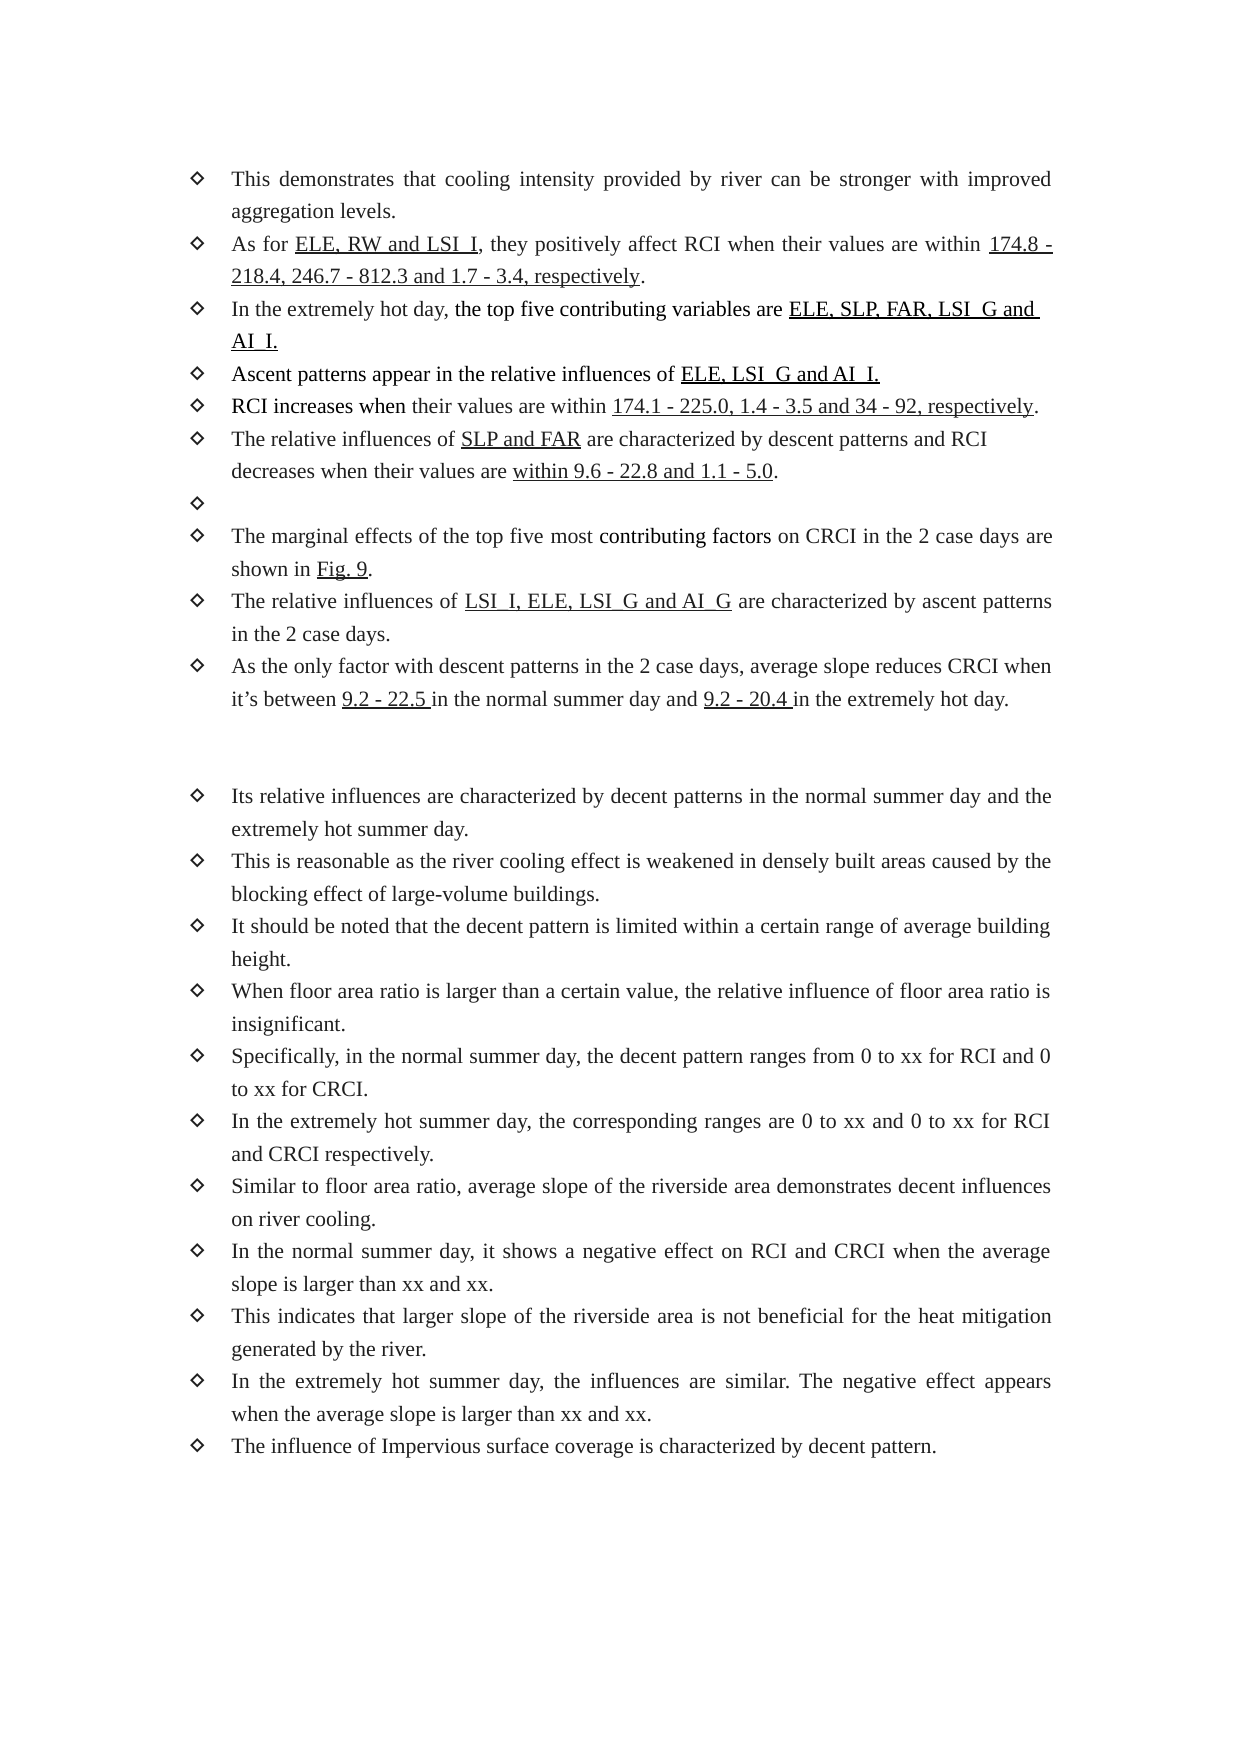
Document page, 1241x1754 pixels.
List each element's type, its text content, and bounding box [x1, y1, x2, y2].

list As the only factor with descent patterns in the 2 case days, average slope reduces CRCI when it’s between 9.2 - 22.5 in the normal summer day and 9.2 - 20.4 in the extremely hot day. [187, 649, 1053, 714]
list In the extremely hot summer day, the influences are similar. The negative effect appears when the average slope is larger than xx and xx. [187, 1364, 1053, 1429]
list The marginal effects of the top five most contributing factors on CRCI in the 2 case days are shown in Fig. 9. [187, 519, 1053, 584]
list This demonstrates that cooling intensity provided by river can be stronger with improved aggregation levels. [187, 162, 1053, 227]
list Similar to floor area ratio, average slope of the riverside area demonstrates decent influences on river cooling. [187, 1169, 1053, 1234]
list It should be noted that the decent pattern is limited within a certain range of average building height. [187, 909, 1053, 974]
list In the extremely hot day, the top five contributing variables are ELE, SLP, FAR, LSI_G and AI_I. [187, 292, 1053, 357]
list As for ELE, RW and LSI_I, they positively affect RCI when their values are within 174.8 - 218.4, 246.7 - 812.3 and 1.7 - 3.4, respectively. [187, 227, 1053, 292]
list In the extremely hot summer day, the corresponding ranges are 0 to xx and 0 to xx for RCI and CRCI respectively. [187, 1104, 1053, 1169]
list This indicates that larger slope of the riverside area is not beneficial for the heat mitigation generated by the river. [187, 1299, 1053, 1364]
list Ascent patterns appear in the relative influences of ELE, LSI_G and AI_I. [187, 357, 1053, 389]
list The relative influences of LSI_I, ELE, LSI_G and AI_G are characterized by ascent patterns in the 2 case days. [187, 584, 1053, 649]
list The influence of Impervious surface coverage is characterized by decent pattern. [187, 1429, 1053, 1462]
list In the normal summer day, it shows a negative effect on RCI and CRCI when the average slope is larger than xx and xx. [187, 1234, 1053, 1299]
list When floor area ratio is larger than a certain value, the relative influence of floor area ratio is insignificant. [187, 974, 1053, 1039]
list Its relative influences are characterized by decent patterns in the normal summer day and the extremely hot summer day. [187, 779, 1053, 844]
list RCI increases when their values are within 174.1 - 225.0, 1.4 - 3.5 and 34 - 92, respectively. [187, 389, 1053, 422]
list This is reasonable as the river cooling effect is weakened in densely built areas caused by the blocking effect of large-volume buildings. [187, 844, 1053, 909]
list The relative influences of SLP and FAR are characterized by descent patterns and RCI decreases when their values are within 9.6 - 22.8 and 1.1 - 5.0. [187, 422, 1053, 487]
list Specifically, in the normal summer day, the decent pattern ranges from 0 to xx for RCI and 0 to xx for CRCI. [187, 1039, 1053, 1104]
